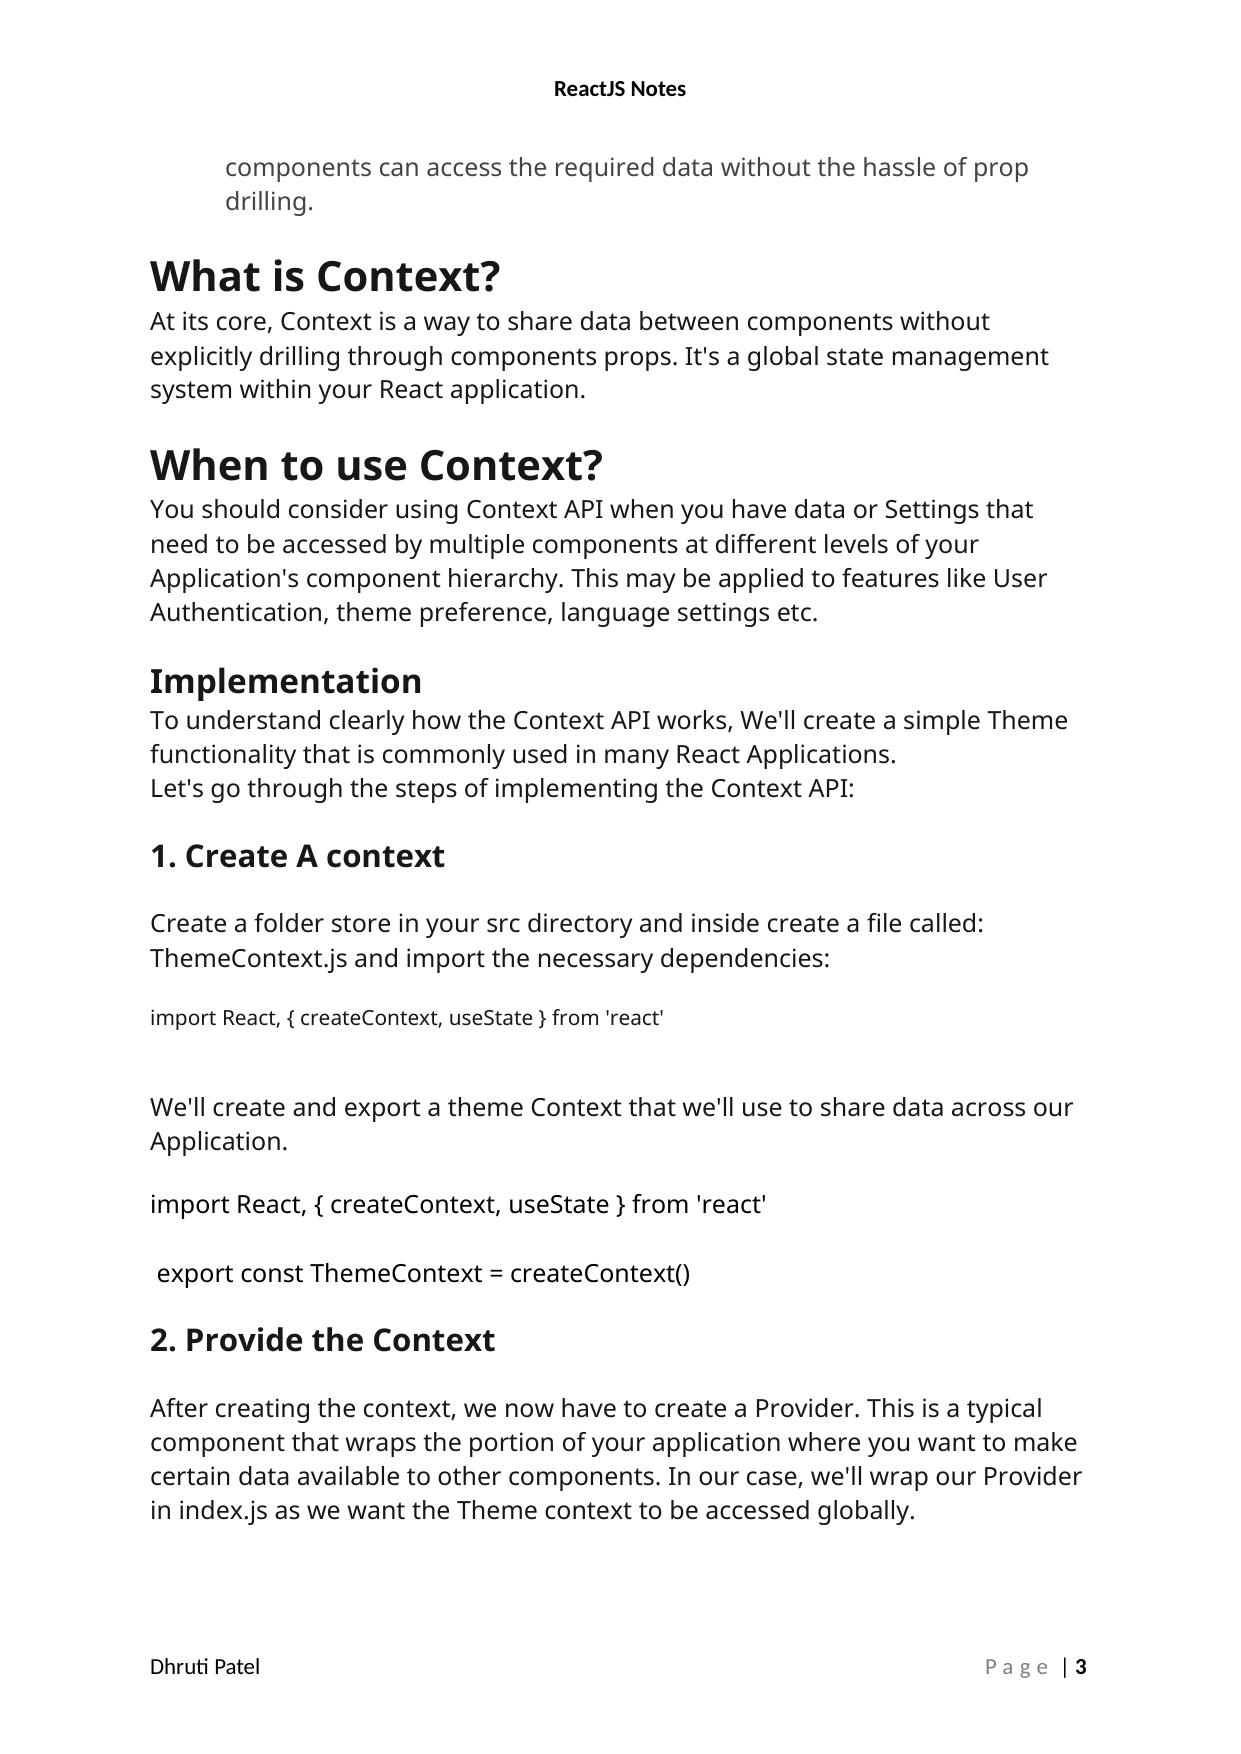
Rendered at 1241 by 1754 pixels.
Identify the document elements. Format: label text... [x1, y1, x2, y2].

text Implementation To understand clearly how the Context API works, We'll create a simple Theme functionality that is commonly used in many React Applications. Let's go through the steps of implementing the Context API: [150, 658, 1090, 805]
text 2. Provide the Context [150, 1318, 1090, 1361]
text import React, { createContext, useState } from 'react' [150, 1187, 1090, 1221]
text Create a folder store in your src directory and inside create a file called: ThemeContext.js and import the necessary dependencies: [150, 906, 1090, 974]
text What is Context? At its core, Context is a way to share data between components without explicitly drilling through components props. It's a global state management system within your React application. [150, 247, 1090, 406]
text We'll create and export a theme Context that we'll use to share data across our Application. [150, 1090, 1090, 1158]
text 1. Create A context [150, 834, 1090, 877]
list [187, 150, 1090, 218]
text import React, { createContext, useState } from 'react' [150, 1003, 1090, 1061]
text export const ThemeContext = createContext() [150, 1255, 1090, 1289]
text After creating the context, we now have to create a Provider. This is a typical component that wraps the portion of your application where you want to make certain data available to other components. In our case, we'll wrap our Provider in index.js as we want the Theme context to be accessed globally. [150, 1390, 1090, 1526]
text When to use Context? You should consider using Context API when you have data or Settings that need to be accessed by multiple components at different levels of your Application's component hierarchy. This may be applied to features like User Authentication, theme preference, language settings etc. [150, 435, 1090, 628]
